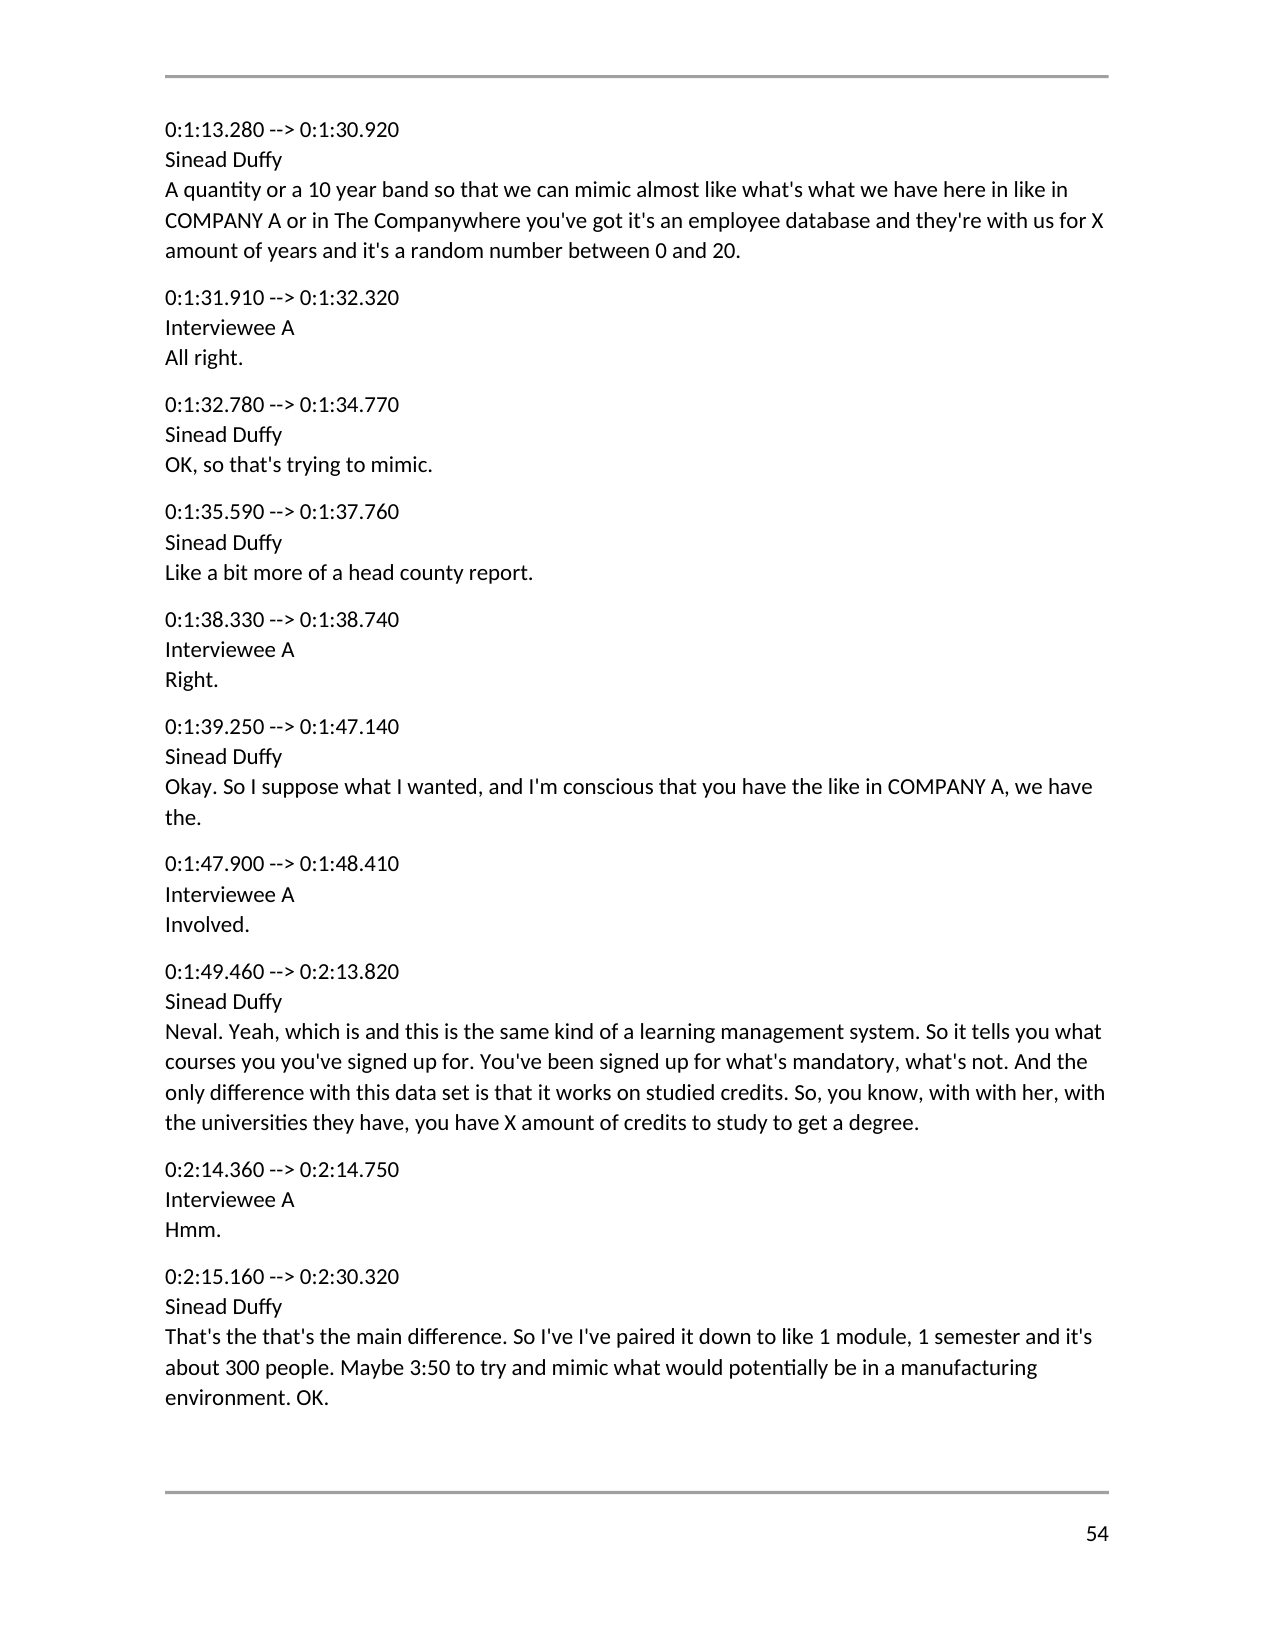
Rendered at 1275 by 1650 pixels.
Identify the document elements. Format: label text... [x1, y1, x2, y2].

text 0:2:14.360 --> 0:2:14.750 Interviewee A Hmm. [165, 1155, 1109, 1243]
text 0:1:35.590 --> 0:1:37.760 Sinead Duffy Like a bit more of a head county report. [165, 497, 1109, 586]
text 0:1:32.780 --> 0:1:34.770 Sinead Duffy OK, so that's trying to mimic. [165, 390, 1109, 478]
text 0:1:13.280 --> 0:1:30.920 Sinead Duffy A quantity or a 10 year band so that we can mimic almost like what's what we have here in like in COMPANY A or in The Companywhere you've got it's an employee database and they're with us for X amount of years and it's a random number between 0 and 20. [165, 115, 1109, 264]
text 0:2:15.160 --> 0:2:30.320 Sinead Duffy That's the that's the main difference. So I've I've paired it down to like 1 module, 1 semester and it's about 300 people. Maybe 3:50 to try and mimic what would potentially be in a manufacturing environment. OK. [165, 1262, 1109, 1411]
text 0:1:39.250 --> 0:1:47.140 Sinead Duffy Okay. So I suppose what I wanted, and I'm conscious that you have the like in COMPANY A, we have the. [165, 712, 1109, 831]
text 0:1:47.900 --> 0:1:48.410 Interviewee A Involved. [165, 849, 1109, 938]
text 0:1:49.460 --> 0:2:13.820 Sinead Duffy Neval. Yeah, which is and this is the same kind of a learning management system. So it tells you what courses you you've signed up for. You've been signed up for what's mandatory, what's not. And the only difference with this data set is that it works on studied credits. So, you know, with with her, with the universities they have, you have X amount of credits to study to get a degree. [165, 957, 1109, 1136]
text 0:1:31.910 --> 0:1:32.320 Interviewee A All right. [165, 283, 1109, 371]
text 0:1:38.330 --> 0:1:38.740 Interviewee A Right. [165, 605, 1109, 693]
